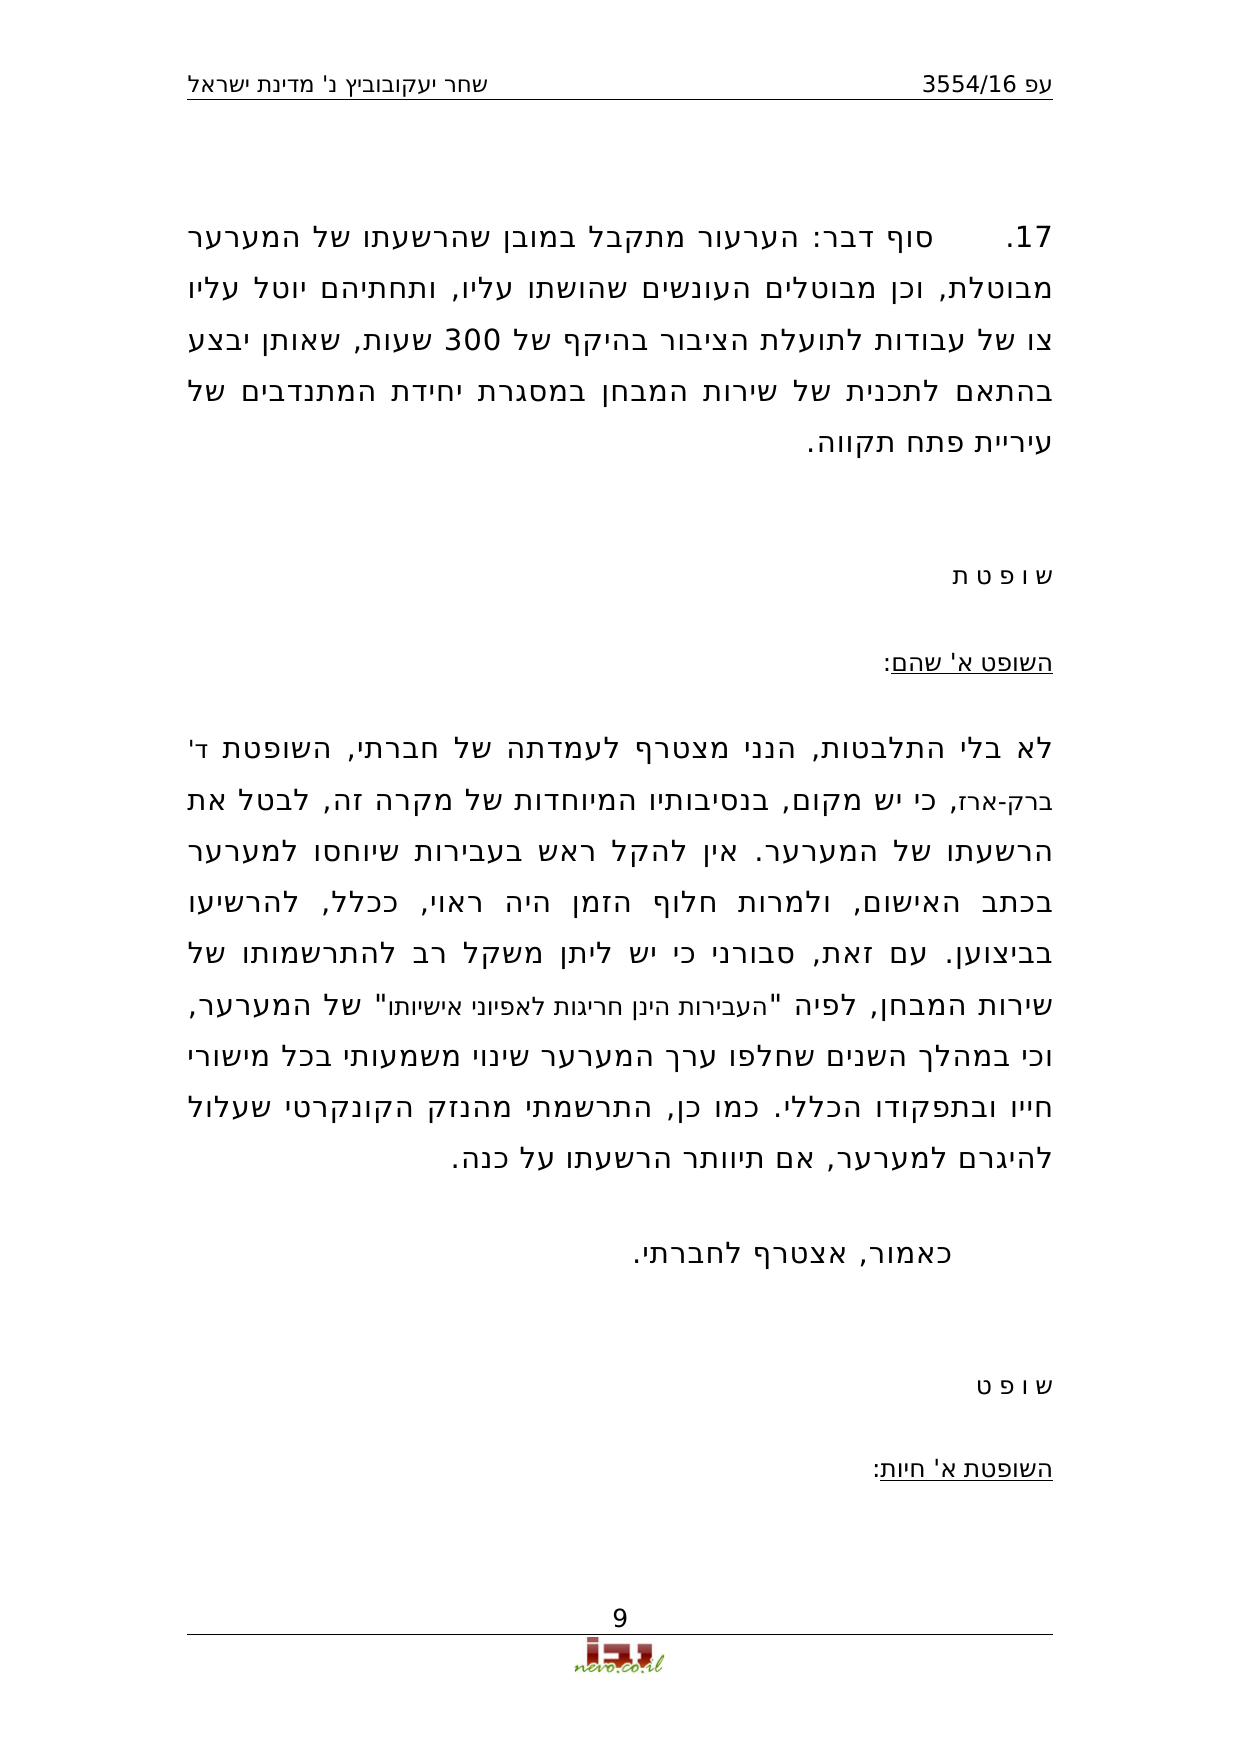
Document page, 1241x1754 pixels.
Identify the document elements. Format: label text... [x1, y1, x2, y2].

text ש ו פ ט ת [187, 520, 1053, 590]
text השופט א' שהם: [187, 648, 1053, 677]
text כאמור, אצטרף לחברתי. [187, 1236, 1053, 1270]
text 17. סוף דבר: הערעור מתקבל במובן שהרשעתו של המערער מבוטלת, וכן מבוטלים העונשים שהושתו עליו, ותחתיהם יוטל עליו צו של עבודות לתועלת הציבור בהיקף של 300 שעות, שאותן יבצע בהתאם לתכנית של שירות המבחן במסגרת יחידת המתנדבים של עיריית פתח תקווה. [187, 220, 1053, 459]
text השופטת א' חיות: [187, 1455, 1053, 1484]
text לא בלי התלבטות, הנני מצטרף לעמדתה של חברתי, השופטת ד' ברק-ארז, כי יש מקום, בנסיבותיו המיוחדות של מקרה זה, לבטל את הרשעתו של המערער. אין להקל ראש בעבירות שיוחסו למערער בכתב האישום, ולמרות חלוף הזמן היה ראוי, ככלל, להרשיעו בביצוען. עם זאת, סבורני כי יש ליתן משקל רב להתרשמותו של שירות המבחן, לפיה "העבירות הינן חריגות לאפיוני אישיותו" של המערער, וכי במהלך השנים שחלפו ערך המערער שינוי משמעותי בכל מישורי חייו ובתפקודו הכללי. כמו כן, התרשמתי מהנזק הקונקרטי שעלול להיגרם למערער, אם תיוותר הרשעתו על כנה. [187, 731, 1053, 1176]
text ש ו פ ט [187, 1330, 1053, 1401]
picture [574, 1637, 666, 1674]
